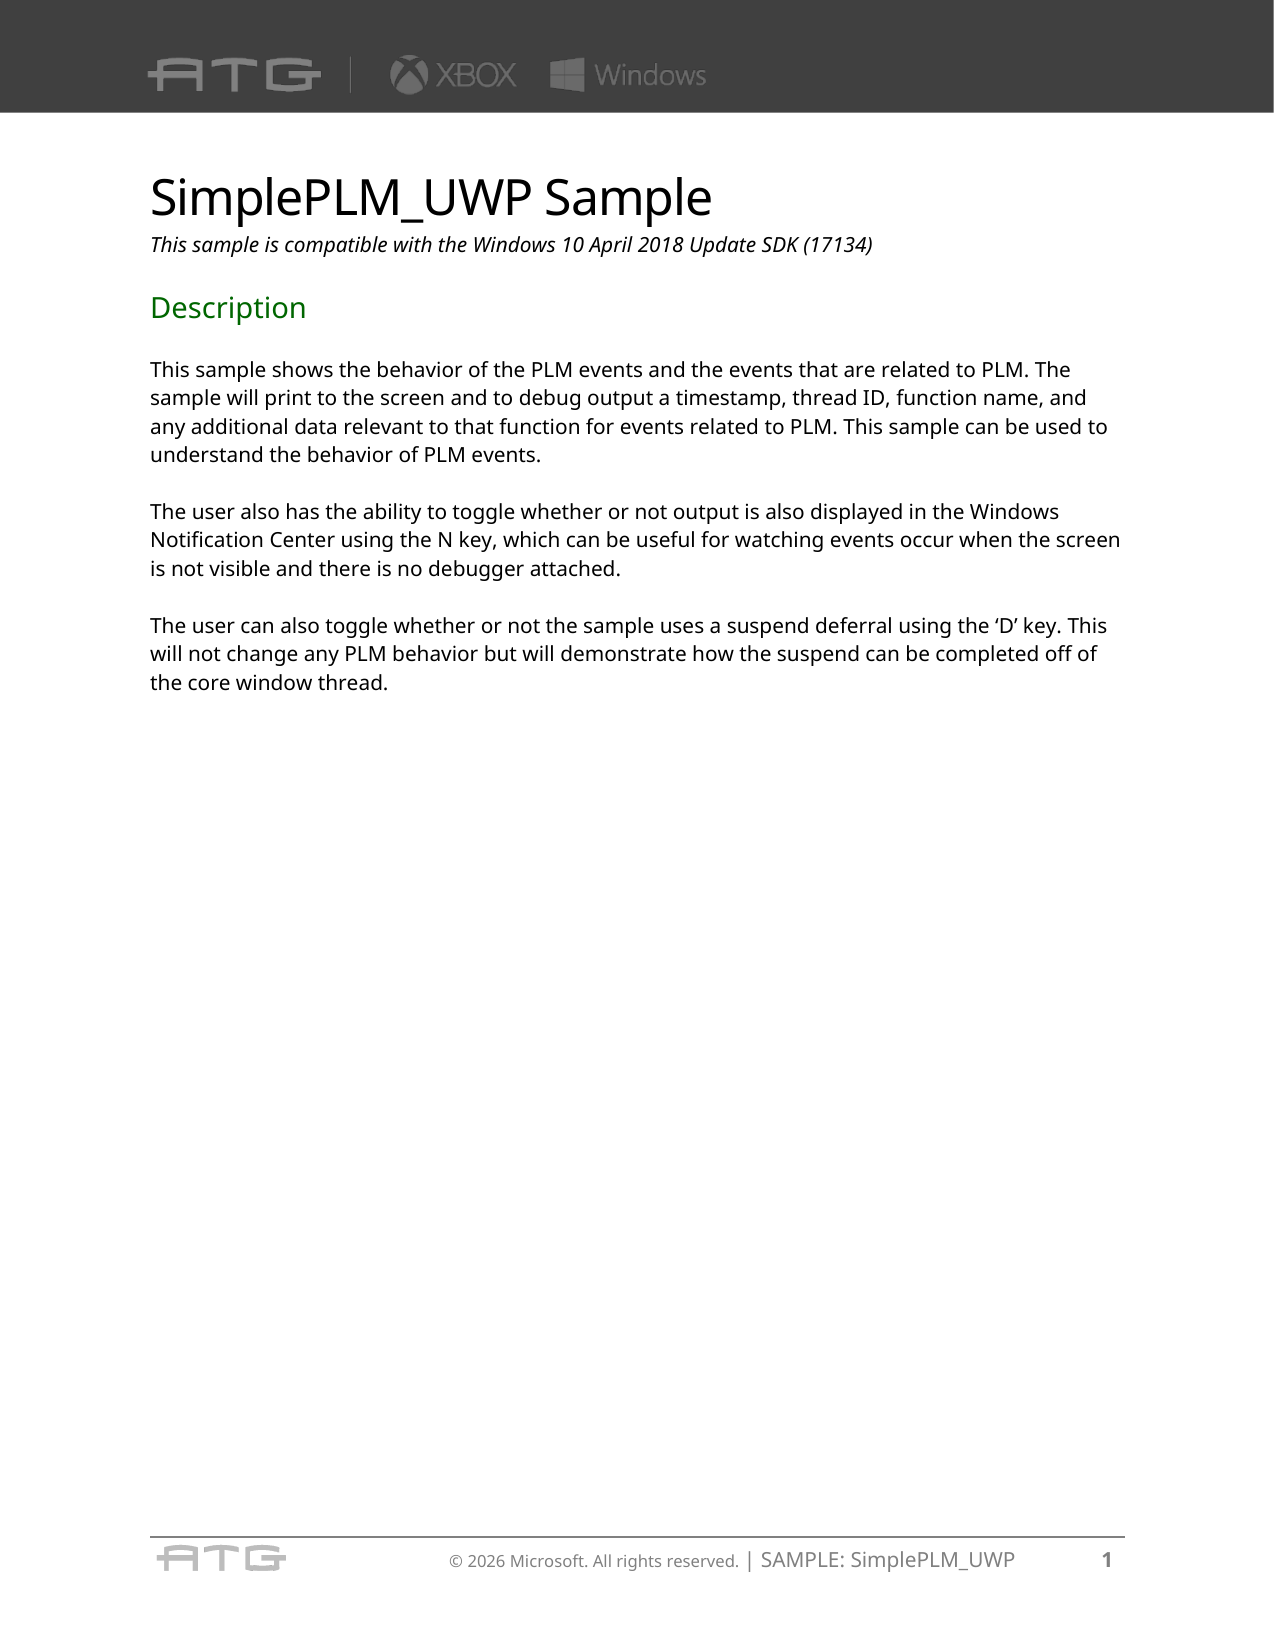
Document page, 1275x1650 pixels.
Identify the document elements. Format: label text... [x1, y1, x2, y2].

text The user also has the ability to toggle whether or not output is also displayed in the Windows Notification Center using the N key, which can be useful for watching events occur when the screen is not visible and there is no debugger attached. [150, 497, 1125, 582]
picture [156, 1544, 286, 1571]
title SimplePLM_UWP Sample [150, 162, 1125, 230]
subtitle Description [150, 287, 1125, 327]
text The user can also toggle whether or not the sample uses a suspend deferral using the ‘D’ key. This will not change any PLM behavior but will demonstrate how the suspend can be completed off of the core window thread. [150, 611, 1125, 696]
picture [147, 55, 706, 95]
subtitle This sample is compatible with the Windows 10 April 2018 Update SDK (17134) [150, 230, 1125, 258]
text This sample shows the behavior of the PLM events and the events that are related to PLM. The sample will print to the screen and to debug output a timestamp, thread ID, function name, and any additional data relevant to that function for events related to PLM. This sample can be used to understand the behavior of PLM events. [150, 355, 1125, 469]
